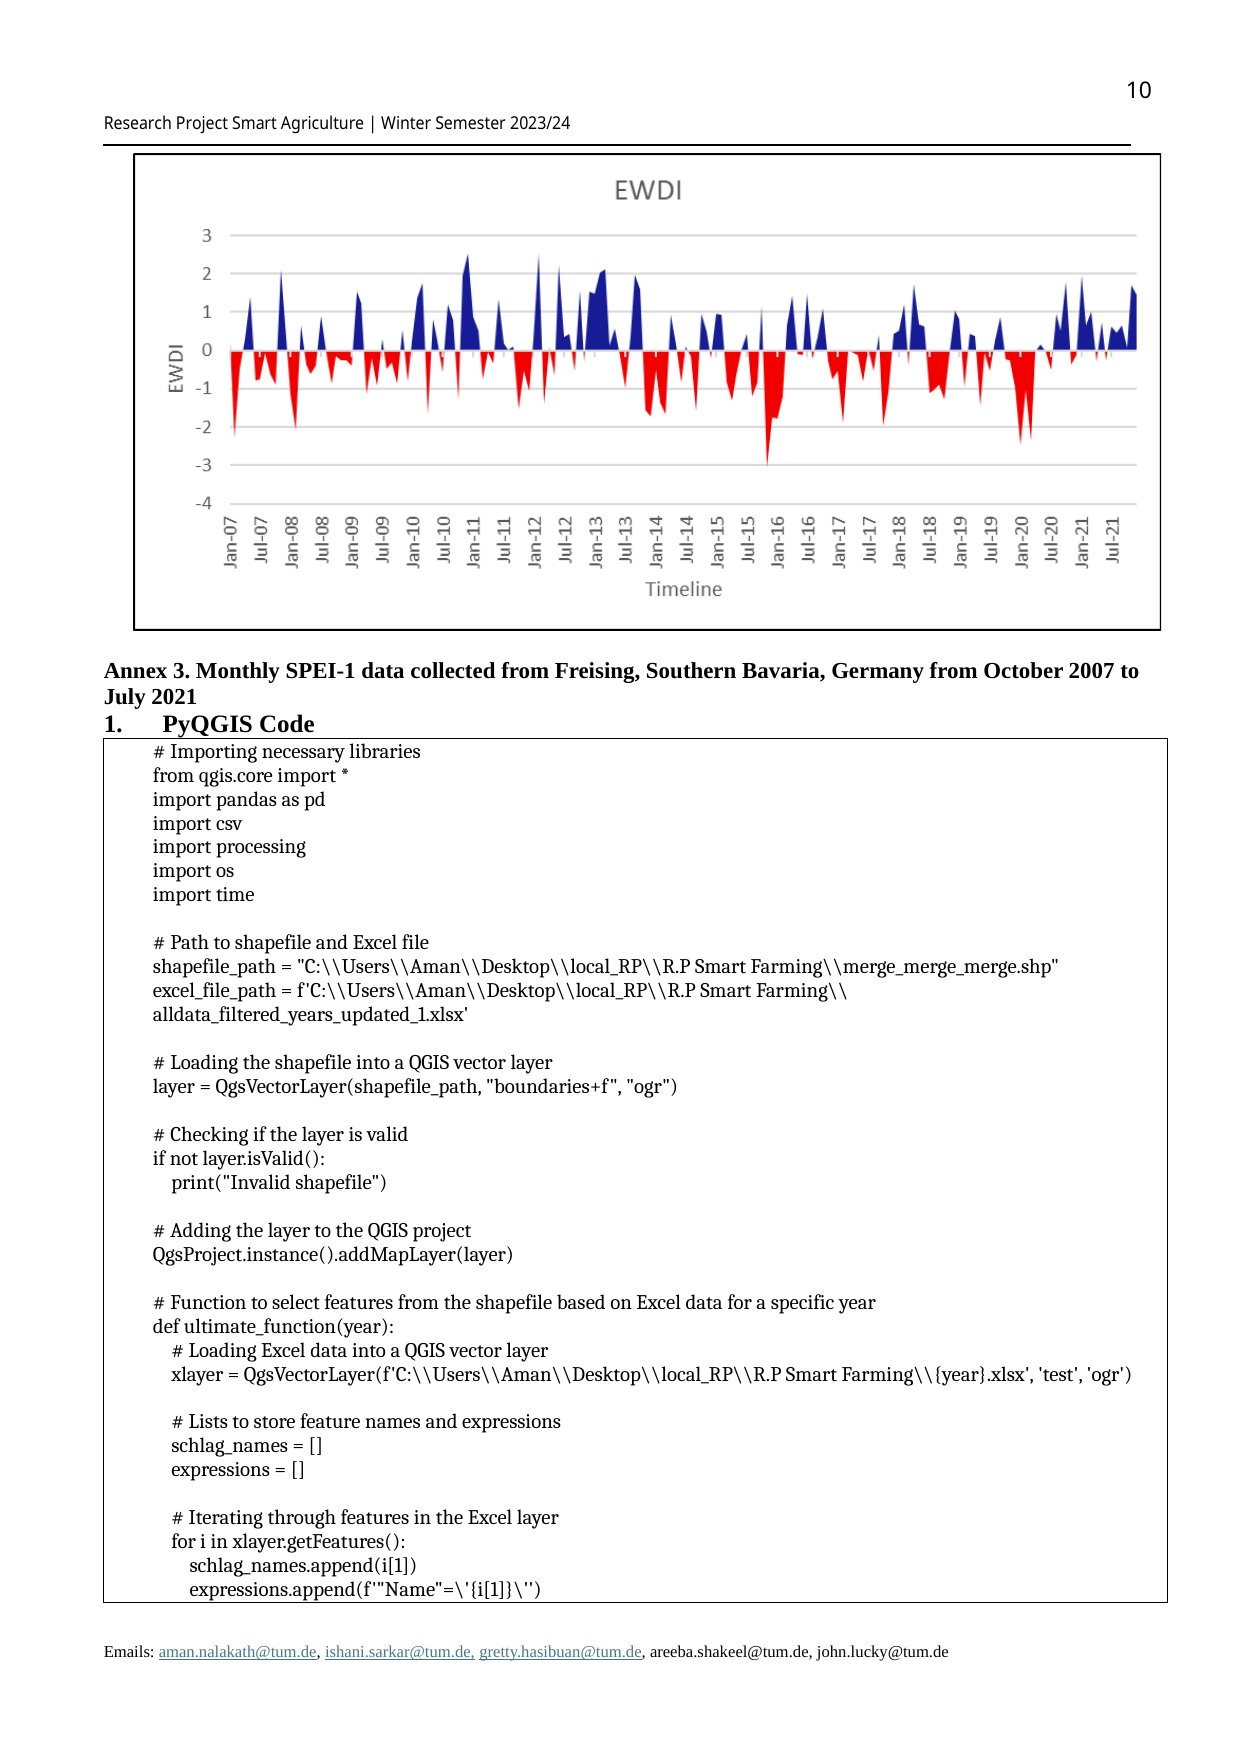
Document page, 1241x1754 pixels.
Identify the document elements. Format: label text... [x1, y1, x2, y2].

text Annex 3. Monthly SPEI-1 data collected from Freising, Southern Bavaria, Germany from October 2007 to July 2021 [103, 657, 1152, 709]
list PyQGIS Code [103, 709, 1152, 738]
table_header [104, 739, 1167, 1602]
picture [133, 153, 1162, 631]
